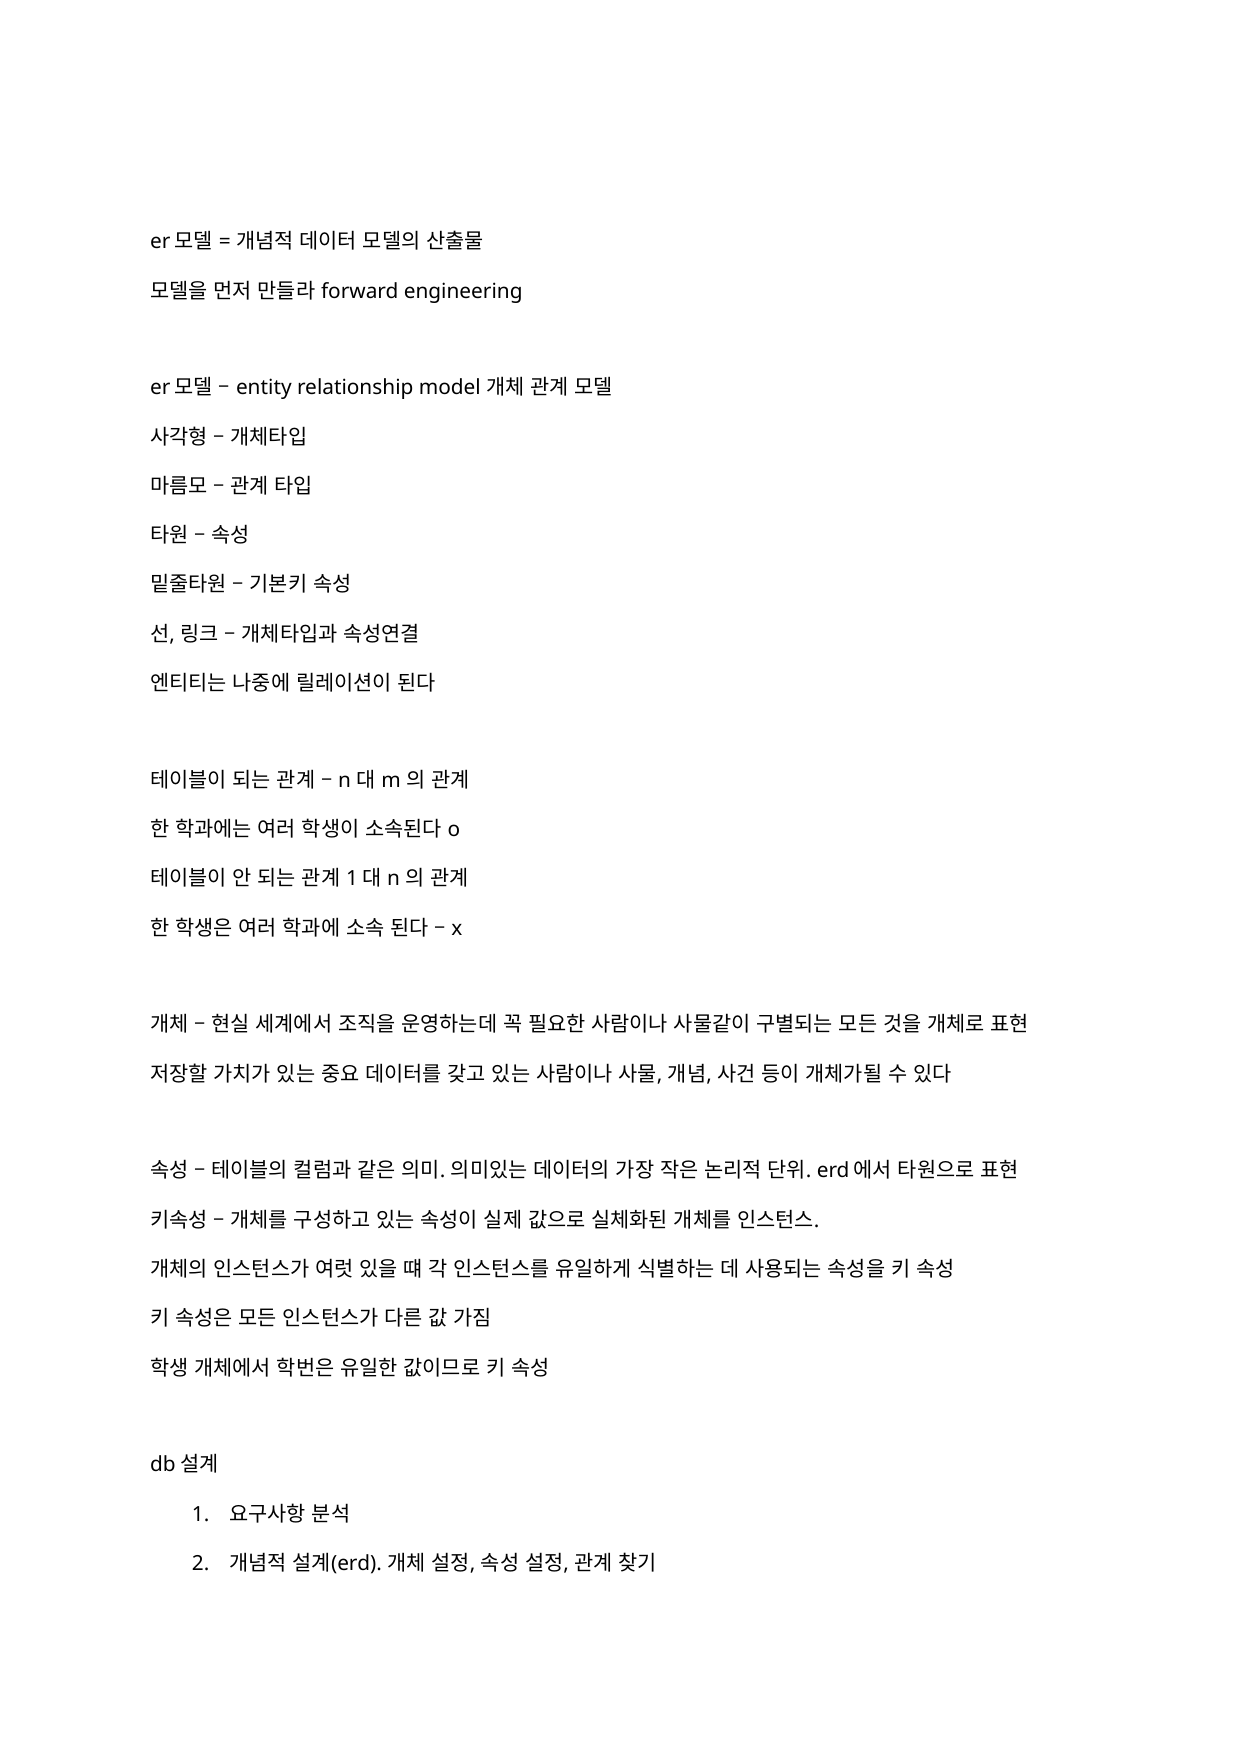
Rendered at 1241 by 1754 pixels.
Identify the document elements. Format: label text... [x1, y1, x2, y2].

text 속성 – 테이블의 컬럼과 같은 의미. 의미있는 데이터의 가장 작은 논리적 단위. erd에서 타원으로 표현 [150, 1154, 1090, 1184]
text 한 학생은 여러 학과에 소속 된다 – x [150, 911, 1090, 941]
text db설계 [150, 1447, 1090, 1478]
text 타원 – 속성 [150, 518, 1090, 549]
text 키 속성은 모든 인스턴스가 다른 값 가짐 [150, 1302, 1090, 1332]
text 개체의 인스턴스가 여럿 있을 떄 각 인스턴스를 유일하게 식별하는 데 사용되는 속성을 키 속성 [150, 1252, 1090, 1283]
text 엔티티는 나중에 릴레이션이 된다 [150, 666, 1090, 697]
list 요구사항 분석 [192, 1497, 1090, 1527]
text 마름모 – 관계 타입 [150, 469, 1090, 499]
text 모델을 먼저 만들라 forward engineering [150, 274, 1090, 304]
list 개념적 설계(erd). 개체 설정, 속성 설정, 관계 찾기 [192, 1546, 1090, 1577]
text 테이블이 되는 관계 – n 대 m 의 관계 [150, 763, 1090, 793]
text 키속성 – 개체를 구성하고 있는 속성이 실제 값으로 실체화된 개체를 인스턴스. [150, 1203, 1090, 1233]
text 밑줄타원 – 기본키 속성 [150, 568, 1090, 598]
text er모델 = 개념적 데이터 모델의 산출물 [150, 224, 1090, 255]
text 사각형 – 개체타입 [150, 420, 1090, 450]
text 저장할 가치가 있는 중요 데이터를 갖고 있는 사람이나 사물, 개념, 사건 등이 개체가될 수 있다 [150, 1057, 1090, 1087]
text er모델 – entity relationship model 개체 관계 모델 [150, 371, 1090, 401]
text 학생 개체에서 학번은 유일한 값이므로 키 속성 [150, 1351, 1090, 1381]
text 한 학과에는 여러 학생이 소속된다 o [150, 812, 1090, 843]
text 개체 – 현실 세계에서 조직을 운영하는데 꼭 필요한 사람이나 사물같이 구별되는 모든 것을 개체로 표현 [150, 1008, 1090, 1038]
text 테이블이 안 되는 관계 1대 n 의 관계 [150, 862, 1090, 892]
text 선, 링크 – 개체타입과 속성연결 [150, 617, 1090, 647]
